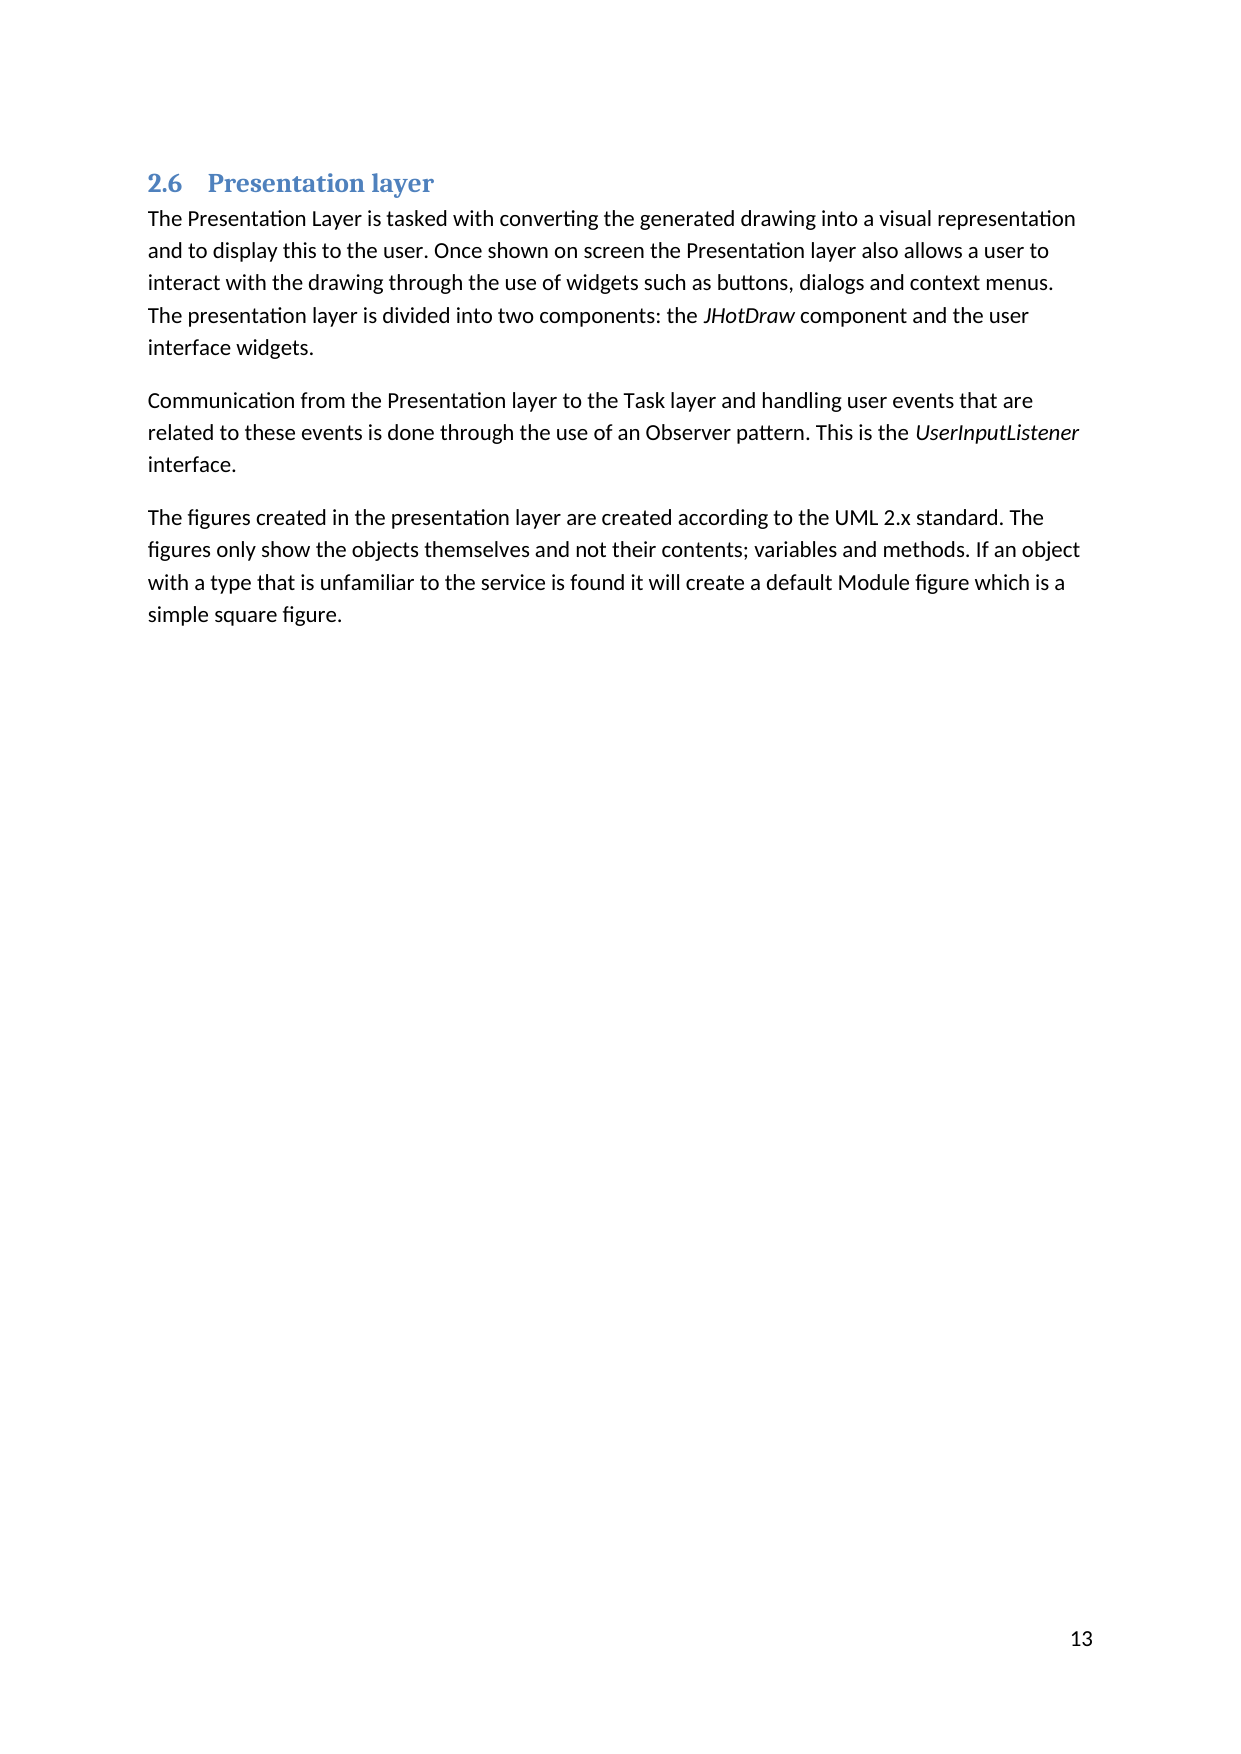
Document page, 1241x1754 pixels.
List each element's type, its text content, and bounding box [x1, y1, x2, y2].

text The Presentation Layer is tasked with converting the generated drawing into a visual representation and to display this to the user. Once shown on screen the Presentation layer also allows a user to interact with the drawing through the use of widgets such as buttons, dialogs and context menus. The presentation layer is divided into two components: the JHotDraw component and the user interface widgets. [148, 204, 1093, 361]
subtitle Presentation layer [148, 168, 1093, 199]
text Communication from the Presentation layer to the Task layer and handling user events that are related to these events is done through the use of an Observer pattern. This is the UserInputListener interface. [148, 386, 1093, 478]
text The figures created in the presentation layer are created according to the UML 2.x standard. The figures only show the objects themselves and not their contents; variables and methods. If an object with a type that is unfamiliar to the service is found it will create a default Module figure which is a simple square figure. [148, 503, 1093, 628]
